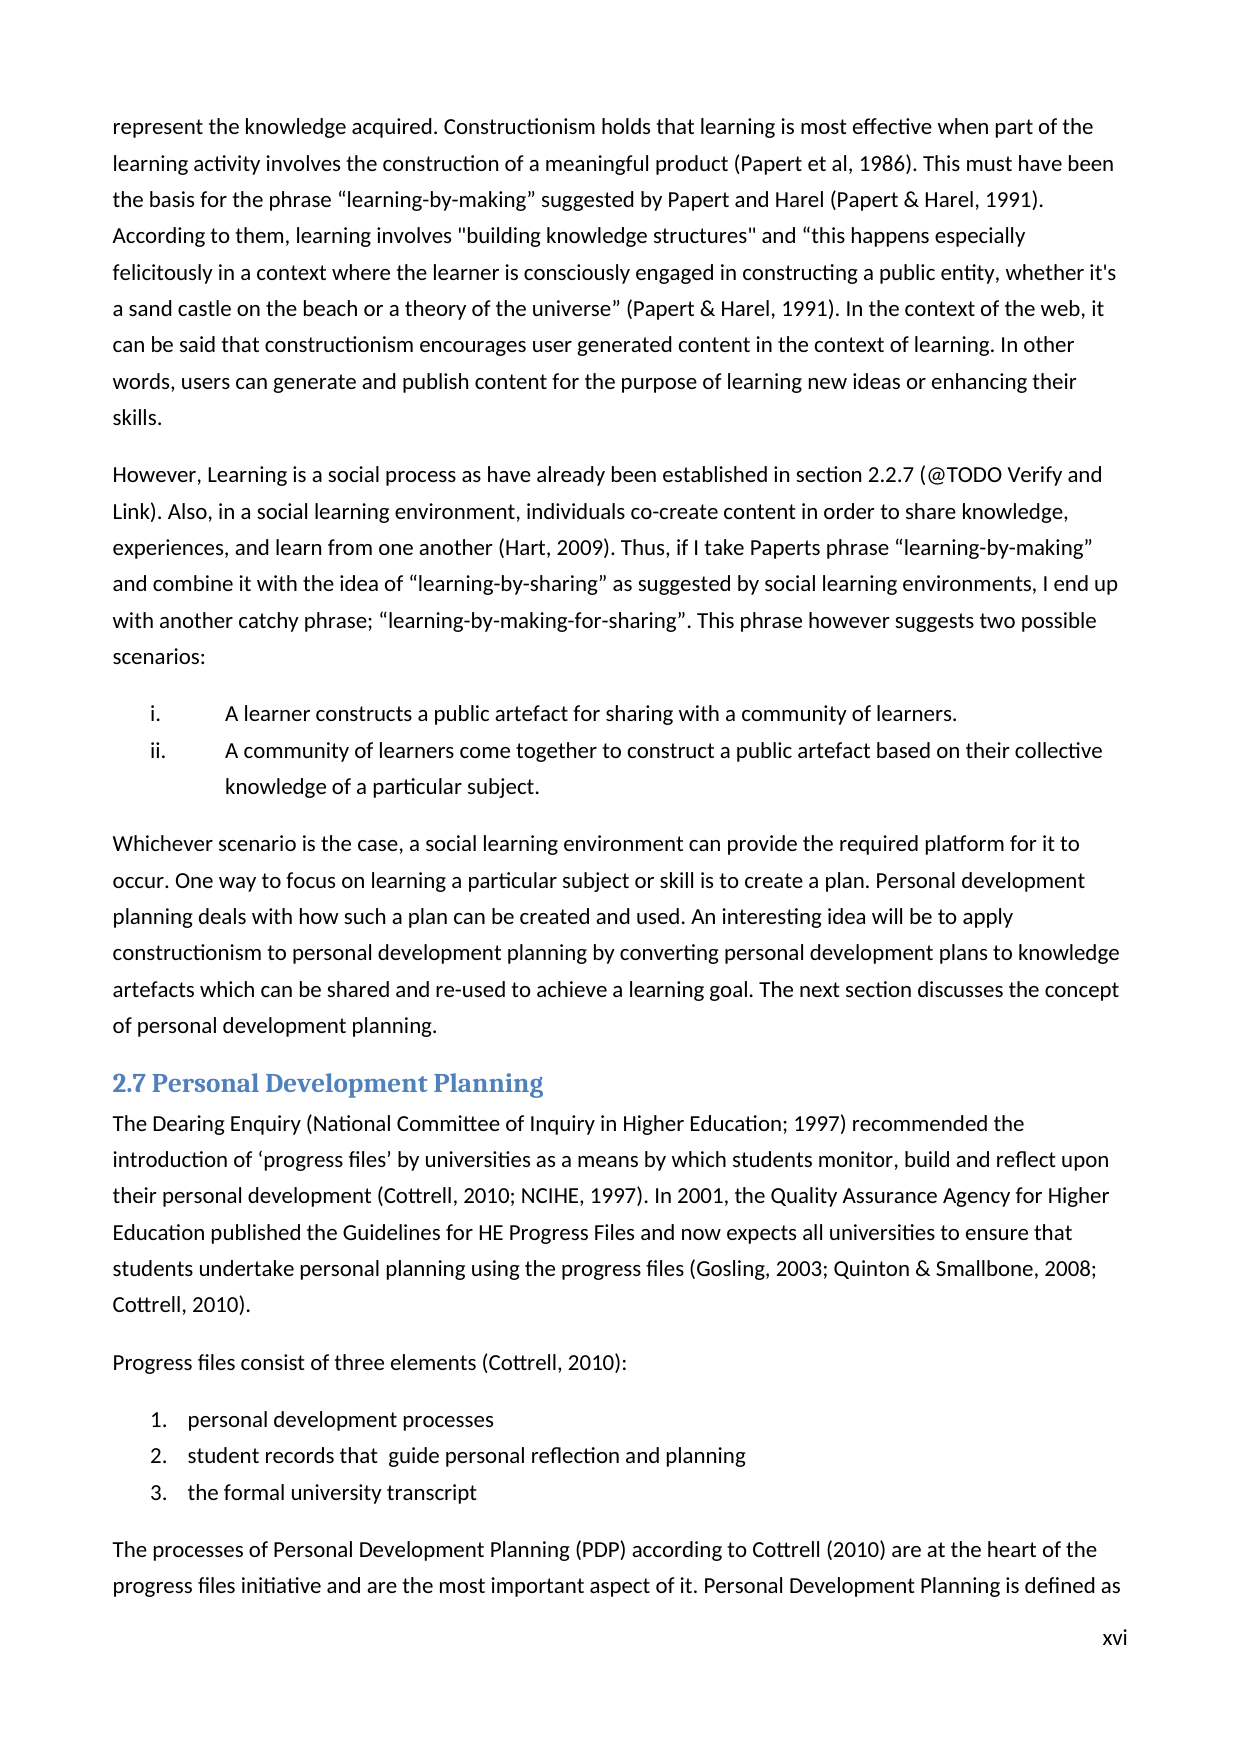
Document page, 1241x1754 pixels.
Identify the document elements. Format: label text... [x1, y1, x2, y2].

list personal development processes [150, 1405, 1128, 1433]
list A learner constructs a public artefact for sharing with a community of learners. [150, 699, 1128, 727]
list A community of learners come together to construct a public artefact based on their collective knowledge of a particular subject. [150, 736, 1128, 800]
list the formal university transcript [150, 1478, 1128, 1506]
list student records that guide personal reflection and planning [150, 1441, 1128, 1469]
text Whichever scenario is the case, a social learning environment can provide the required platform for it to occur. One way to focus on learning a particular subject or skill is to create a plan. Personal development planning deals with how such a plan can be created and used. An interesting idea will be to apply constructionism to personal development planning by converting personal development plans to knowledge artefacts which can be shared and re-used to achieve a learning goal. The next section discusses the concept of personal development planning. [112, 829, 1128, 1039]
subtitle 2.7 Personal Development Planning [112, 1068, 1128, 1099]
text The processes of Personal Development Planning (PDP) according to Cottrell (2010) are at the heart of the progress files initiative and are the most important aspect of it. Personal Development Planning is defined as [112, 1535, 1128, 1599]
text The Dearing Enquiry (National Committee of Inquiry in Higher Education; 1997) recommended the introduction of ‘progress files’ by universities as a means by which students monitor, build and reflect upon their personal development (Cottrell, 2010; NCIHE, 1997). In 2001, the Quality Assurance Agency for Higher Education published the Guidelines for HE Progress Files and now expects all universities to ensure that students undertake personal planning using the progress files (Gosling, 2003; Quinton & Smallbone, 2008; Cottrell, 2010). [112, 1109, 1128, 1318]
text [112, 112, 1128, 431]
text However, Learning is a social process as have already been established in section 2.2.7 (@TODO Verify and Link). Also, in a social learning environment, individuals co-create content in order to share knowledge, experiences, and learn from one another (Hart, 2009). Thus, if I take Paperts phrase “learning-by-making” and combine it with the idea of “learning-by-sharing” as suggested by social learning environments, I end up with another catchy phrase; “learning-by-making-for-sharing”. This phrase however suggests two possible scenarios: [112, 461, 1128, 670]
text Progress files consist of three elements (Cottrell, 2010): [112, 1348, 1128, 1376]
